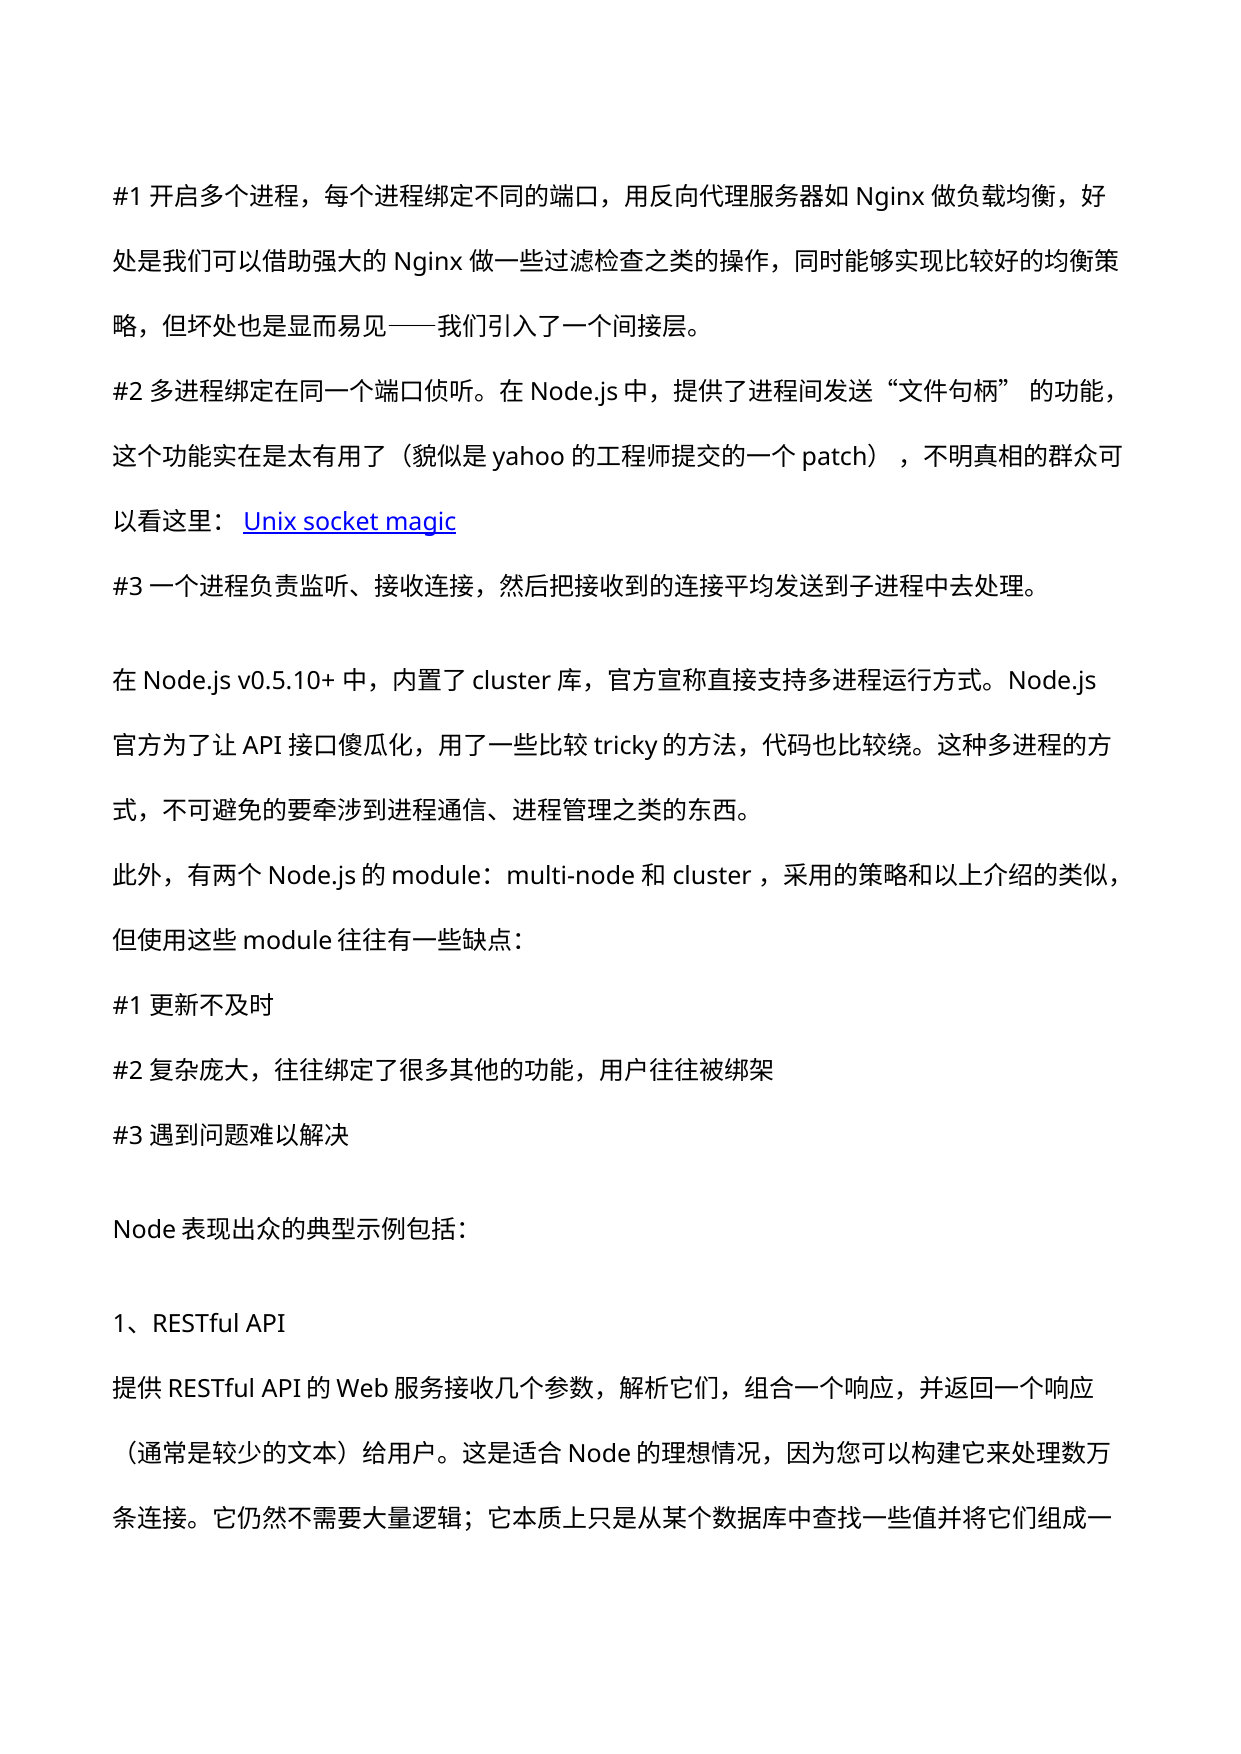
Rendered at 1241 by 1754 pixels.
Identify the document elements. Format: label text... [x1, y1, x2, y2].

text 在Node.js v0.5.10+ 中，内置了cluster 库，官方宣称直接支持多进程运行方式。Node.js 官方为了让API 接口傻瓜化，用了一些比较tricky的方法，代码也比较绕。这种多进程的方式，不可避免的要牵涉到进程通信、进程管理之类的东西。 此外，有两个Node.js的module：multi-node 和 cluster ，采用的策略和以上介绍的类似，但使用这些module往往有一些缺点： #1 更新不及时 #2 复杂庞大，往往绑定了很多其他的功能，用户往往被绑架 #3 遇到问题难以解决 [112, 646, 1128, 1166]
text Node表现出众的典型示例包括： [112, 1195, 1128, 1260]
text #1 开启多个进程，每个进程绑定不同的端口，用反向代理服务器如 Nginx 做负载均衡，好处是我们可以借助强大的 Nginx 做一些过滤检查之类的操作，同时能够实现比较好的均衡策略，但坏处也是显而易见——我们引入了一个间接层。 #2 多进程绑定在同一个端口侦听。在Node.js中，提供了进程间发送“文件句柄” 的功能，这个功能实在是太有用了（貌似是yahoo 的工程师提交的一个patch） ，不明真相的群众可以看这里： Unix socket magic #3 一个进程负责监听、接收连接，然后把接收到的连接平均发送到子进程中去处理。 [112, 162, 1128, 617]
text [112, 1289, 1128, 1549]
